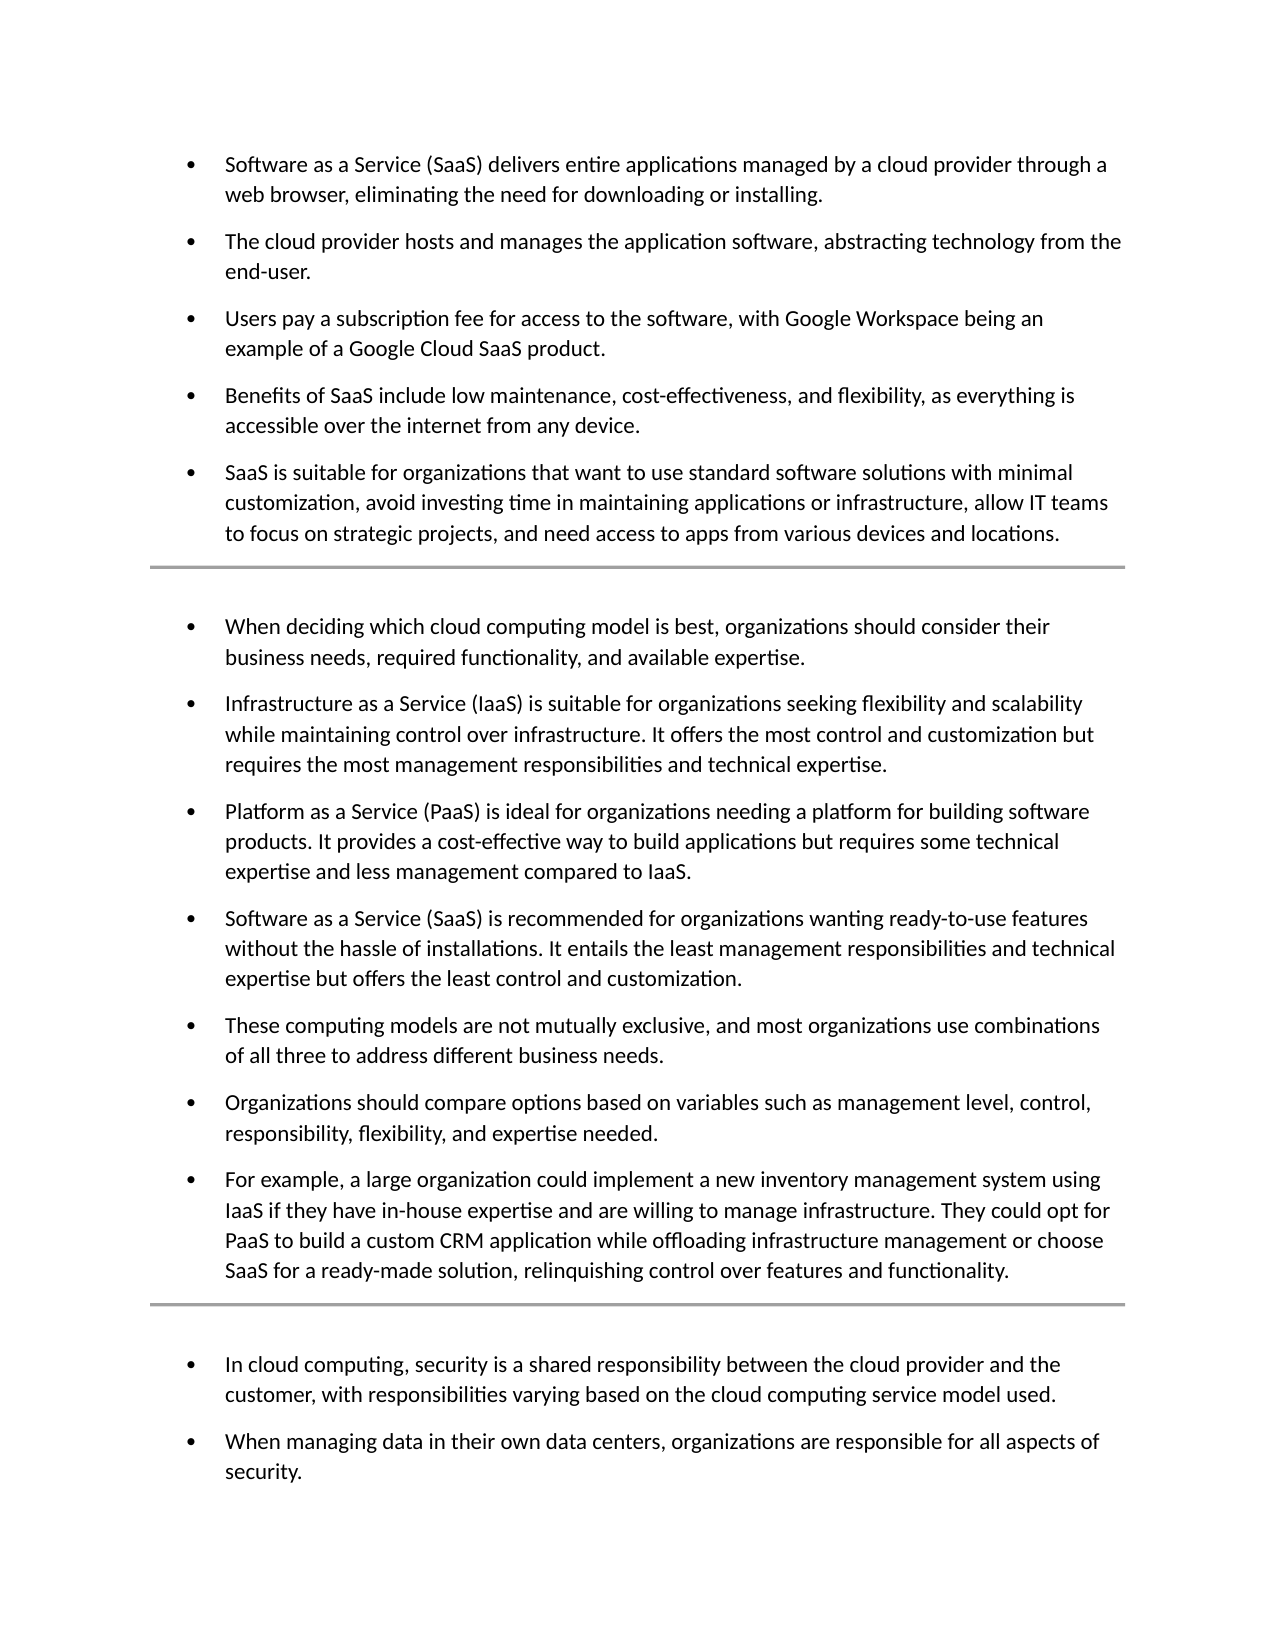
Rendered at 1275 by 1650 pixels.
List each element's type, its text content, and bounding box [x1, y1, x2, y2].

list Software as a Service (SaaS) is recommended for organizations wanting ready-to-use features without the hassle of installations. It entails the least management responsibilities and technical expertise but offers the least control and customization. [187, 904, 1125, 993]
list Platform as a Service (PaaS) is ideal for organizations needing a platform for building software products. It provides a cost-effective way to build applications but requires some technical expertise and less management compared to IaaS. [187, 797, 1125, 885]
list When deciding which cloud computing model is best, organizations should consider their business needs, required functionality, and available expertise. [187, 612, 1125, 671]
list Users pay a subscription fee for access to the software, with Google Workspace being an example of a Google Cloud SaaS product. [187, 304, 1125, 362]
list Organizations should compare options based on variables such as management level, control, responsibility, flexibility, and expertise needed. [187, 1088, 1125, 1147]
list SaaS is suitable for organizations that want to use standard software solutions with minimal customization, avoid investing time in maintaining applications or infrastructure, allow IT teams to focus on strategic projects, and need access to apps from various devices and locations. [187, 458, 1125, 547]
list When managing data in their own data centers, organizations are responsible for all aspects of security. [187, 1427, 1125, 1485]
list Software as a Service (SaaS) delivers entire applications managed by a cloud provider through a web browser, eliminating the need for downloading or installing. [187, 150, 1125, 208]
list The cloud provider hosts and manages the application software, abstracting technology from the end-user. [187, 227, 1125, 285]
list Infrastructure as a Service (IaaS) is suitable for organizations seeking flexibility and scalability while maintaining control over infrastructure. It offers the most control and customization but requires the most management responsibilities and technical expertise. [187, 689, 1125, 778]
list Benefits of SaaS include low maintenance, cost-effectiveness, and flexibility, as everything is accessible over the internet from any device. [187, 381, 1125, 439]
list These computing models are not mutually exclusive, and most organizations use combinations of all three to address different business needs. [187, 1011, 1125, 1070]
list In cloud computing, security is a shared responsibility between the cloud provider and the customer, with responsibilities varying based on the cloud computing service model used. [187, 1350, 1125, 1408]
list For example, a large organization could implement a new inventory management system using IaaS if they have in-house expertise and are willing to manage infrastructure. They could opt for PaaS to build a custom CRM application while offloading infrastructure management or choose SaaS for a ready-made solution, relinquishing control over features and functionality. [187, 1166, 1125, 1284]
